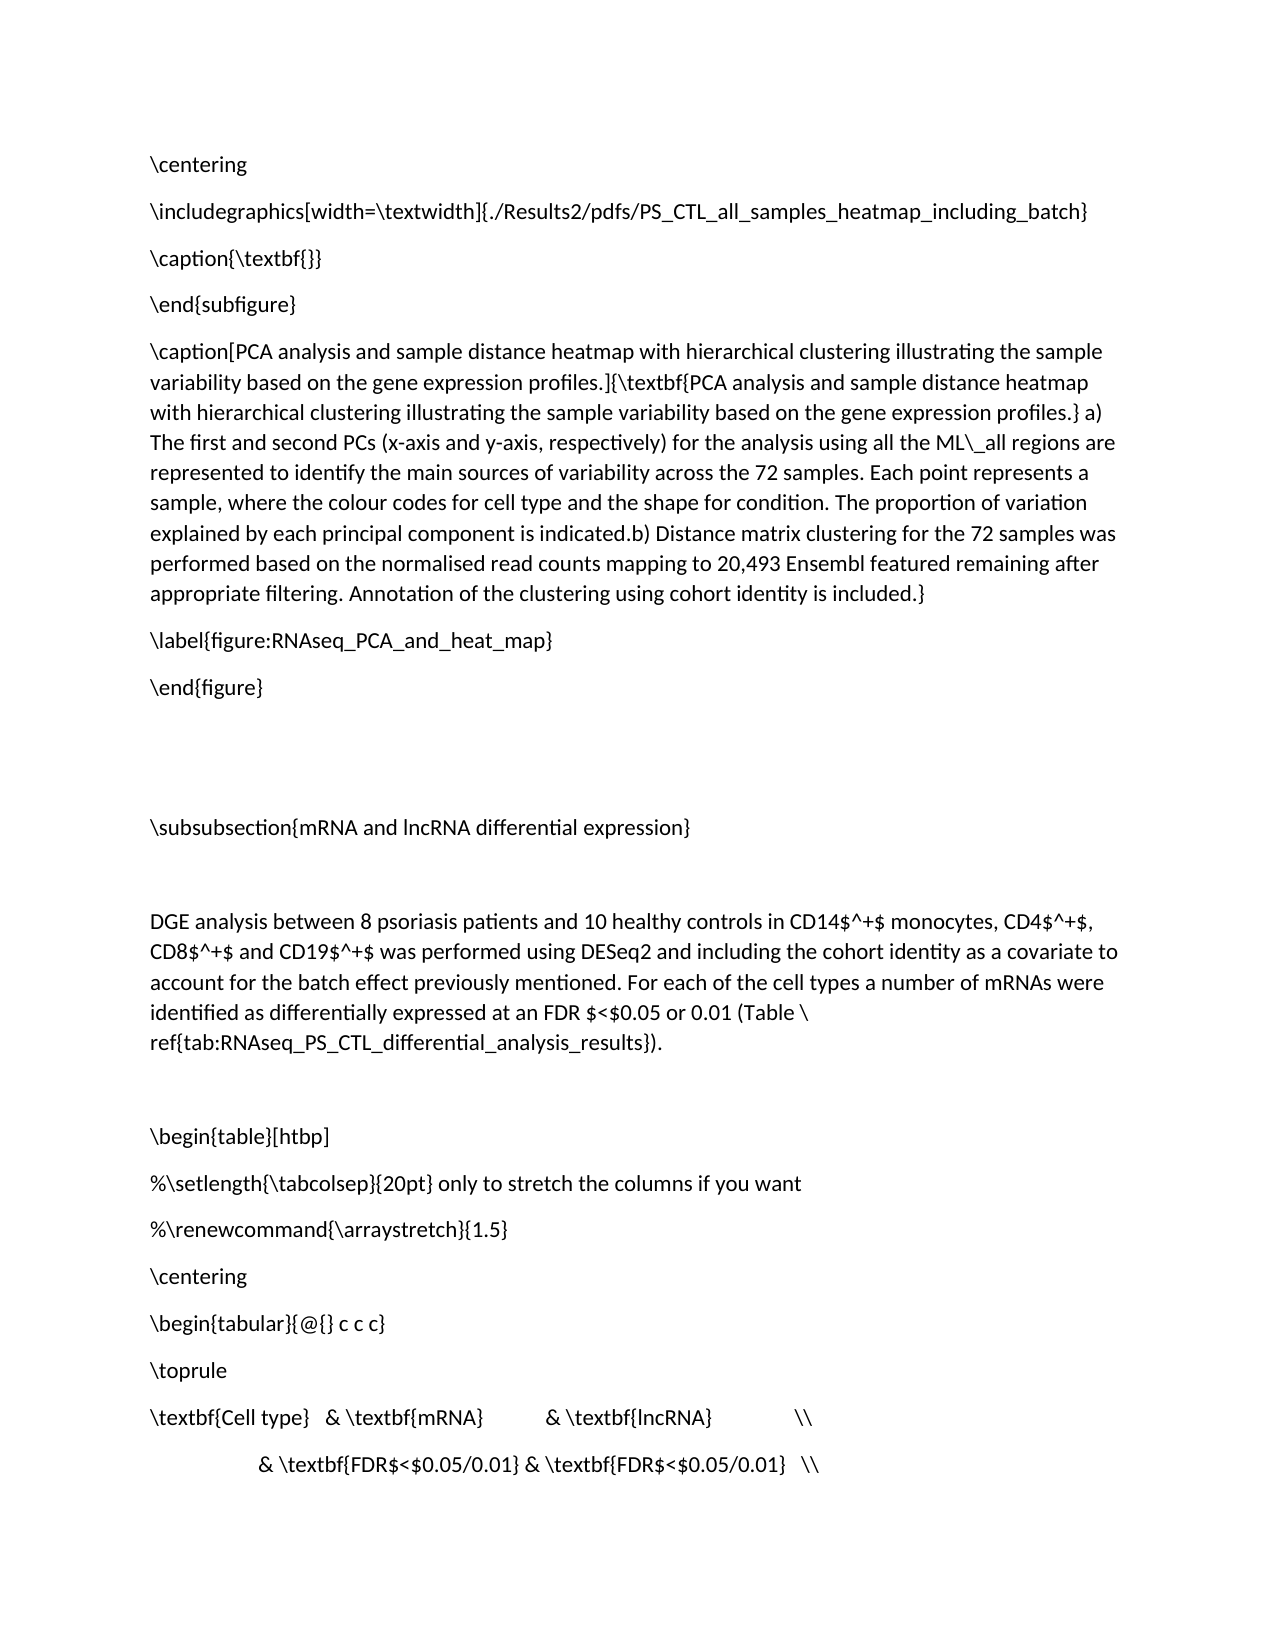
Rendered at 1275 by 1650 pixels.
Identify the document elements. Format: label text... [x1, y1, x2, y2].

text \label{figure:RNAseq_PCA_and_heat_map} [150, 626, 1125, 654]
text %\setlength{\tabcolsep}{20pt} only to stretch the columns if you want [150, 1169, 1125, 1197]
text \textbf{Cell type} & \textbf{mRNA} & \textbf{lncRNA} \\ [150, 1403, 1125, 1431]
text \centering [150, 1262, 1125, 1291]
text \toprule [150, 1356, 1125, 1384]
text \begin{tabular}{@{} c c c} [150, 1309, 1125, 1337]
text \end{subfigure} [150, 291, 1125, 319]
text & \textbf{FDR$<$0.05/0.01} & \textbf{FDR$<$0.05/0.01} \\ [150, 1450, 1125, 1478]
text DGE analysis between 8 psoriasis patients and 10 healthy controls in CD14$^+$ monocytes, CD4$^+$, CD8$^+$ and CD19$^+$ was performed using DESeq2 and including the cohort identity as a covariate to account for the batch effect previously mentioned. For each of the cell types a number of mRNAs were identified as differentially expressed at an FDR $<$0.05 or 0.01 (Table \ref{tab:RNAseq_PS_CTL_differential_analysis_results}). [150, 907, 1125, 1056]
text \end{figure} [150, 673, 1125, 701]
text \centering [150, 150, 1125, 178]
text \subsubsection{mRNA and lncRNA differential expression} [150, 813, 1125, 842]
text %\renewcommand{\arraystretch}{1.5} [150, 1216, 1125, 1244]
text \caption[PCA analysis and sample distance heatmap with hierarchical clustering illustrating the sample variability based on the gene expression profiles.]{\textbf{PCA analysis and sample distance heatmap with hierarchical clustering illustrating the sample variability based on the gene expression profiles.} a) The first and second PCs (x-axis and y-axis, respectively) for the analysis using all the ML\_all regions are represented to identify the main sources of variability across the 72 samples. Each point represents a sample, where the colour codes for cell type and the shape for condition. The proportion of variation explained by each principal component is indicated.b) Distance matrix clustering for the 72 samples was performed based on the normalised read counts mapping to 20,493 Ensembl featured remaining after appropriate filtering. Annotation of the clustering using cohort identity is included.} [150, 337, 1125, 607]
text \caption{\textbf{}} [150, 244, 1125, 272]
text \includegraphics[width=\textwidth]{./Results2/pdfs/PS_CTL_all_samples_heatmap_including_batch} [150, 197, 1125, 225]
text \begin{table}[htbp] [150, 1122, 1125, 1150]
